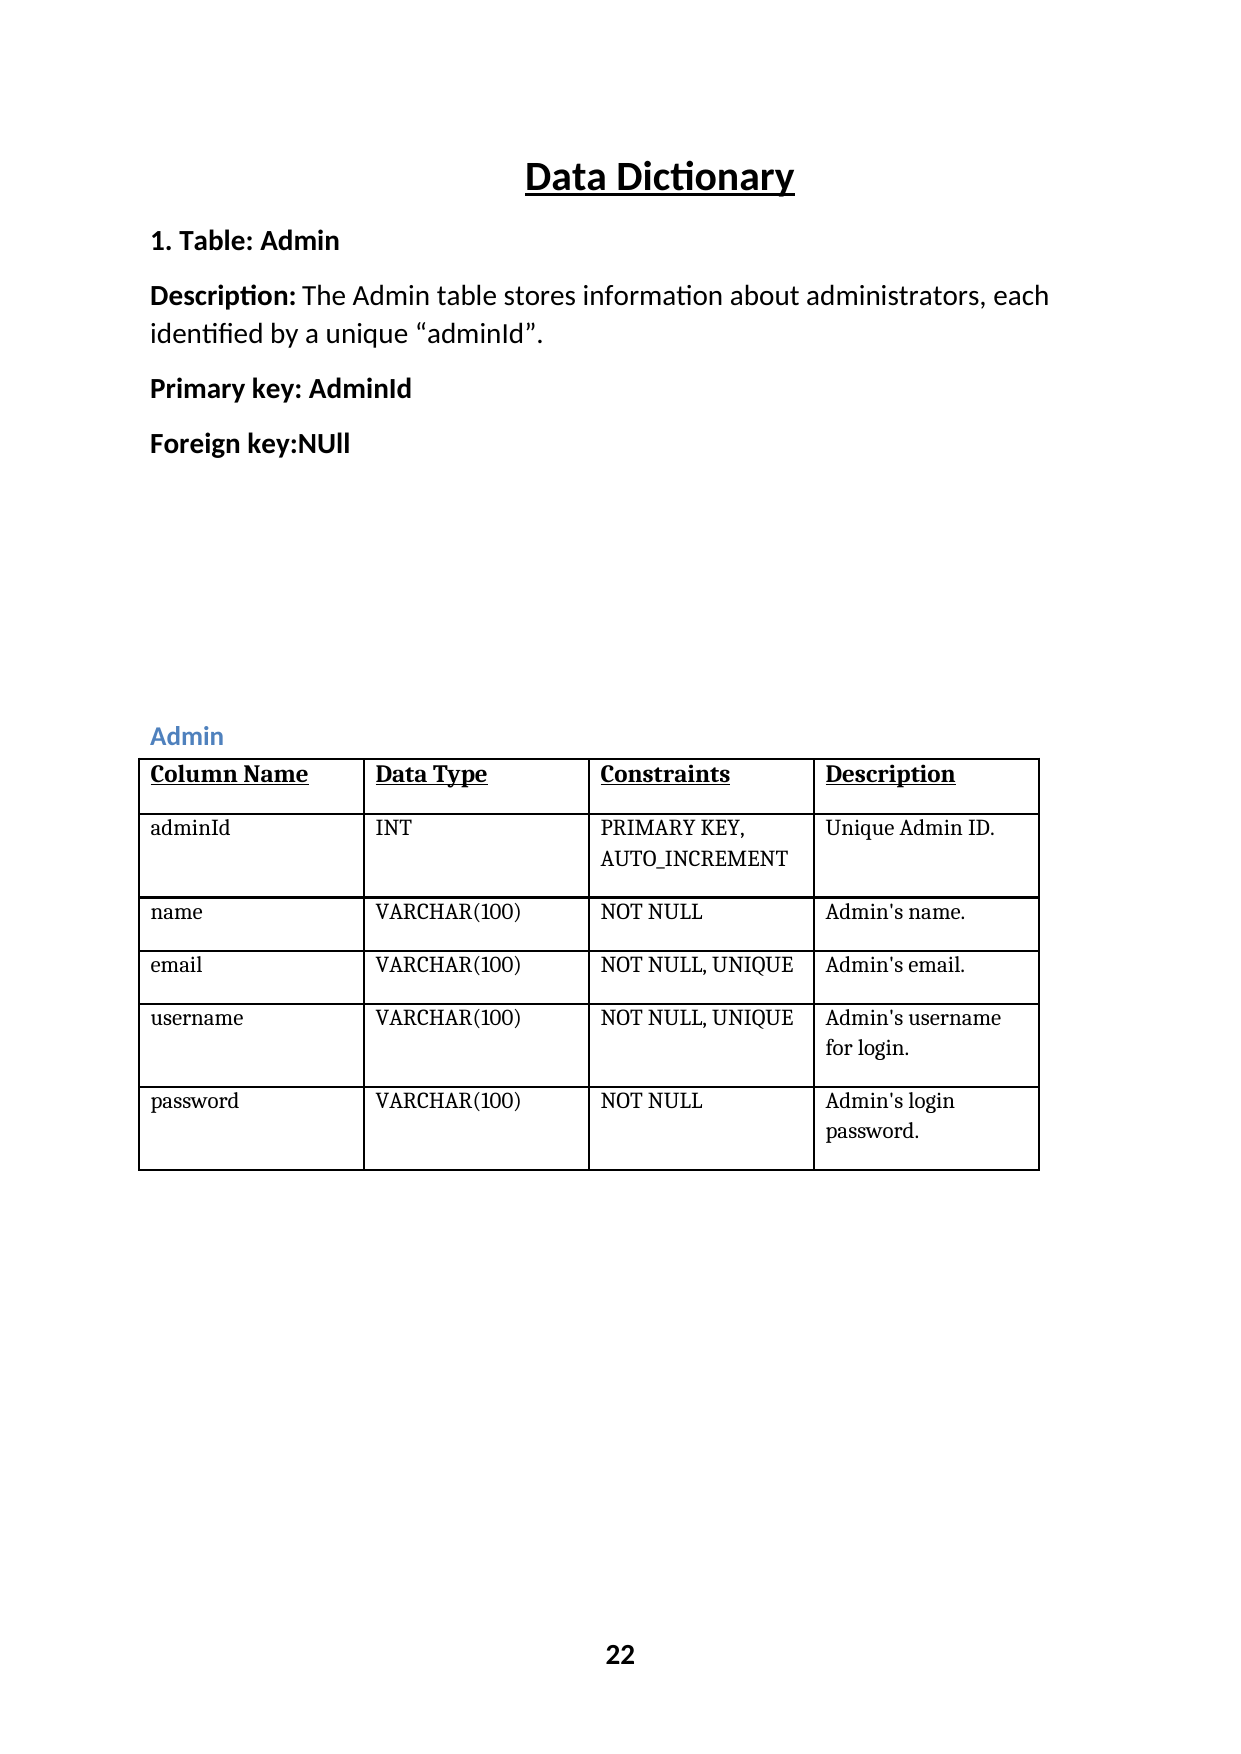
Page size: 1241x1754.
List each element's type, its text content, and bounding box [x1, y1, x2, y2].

table_cell NOT NULL [590, 899, 813, 949]
text 1. Table: Admin [150, 222, 1090, 257]
table_cell password [140, 1088, 363, 1169]
table_cell Admin's email. [815, 952, 1038, 1003]
table_cell Admin's username for login. [815, 1005, 1038, 1086]
text Foreign key:NUll [150, 425, 1090, 461]
table_cell email [140, 952, 363, 1003]
table_header Column Name [140, 760, 363, 813]
table_cell username [140, 1005, 363, 1086]
text Data Dictionary [450, 150, 1090, 201]
table_cell PRIMARY KEY, AUTO_INCREMENT [590, 815, 813, 896]
table_cell Unique Admin ID. [815, 815, 1038, 896]
table_header Data Type [365, 760, 588, 813]
table_cell adminId [140, 815, 363, 896]
text Description: The Admin table stores information about administrators, each identified by a unique “adminId”. [150, 277, 1090, 351]
table_cell NOT NULL [590, 1088, 813, 1169]
table_cell Admin's name. [815, 899, 1038, 949]
table_header Description [815, 760, 1038, 813]
table_cell INT [365, 815, 588, 896]
table_cell VARCHAR(100) [365, 952, 588, 1003]
text Primary key: AdminId [150, 370, 1090, 406]
table_cell NOT NULL, UNIQUE [590, 952, 813, 1003]
table_cell name [140, 899, 363, 949]
table_cell VARCHAR(100) [365, 1005, 588, 1086]
table_cell VARCHAR(100) [365, 1088, 588, 1169]
table_cell VARCHAR(100) [365, 899, 588, 949]
subtitle Admin [150, 719, 1090, 753]
table_cell NOT NULL, UNIQUE [590, 1005, 813, 1086]
table_header Constraints [590, 760, 813, 813]
table_cell Admin's login password. [815, 1088, 1038, 1169]
